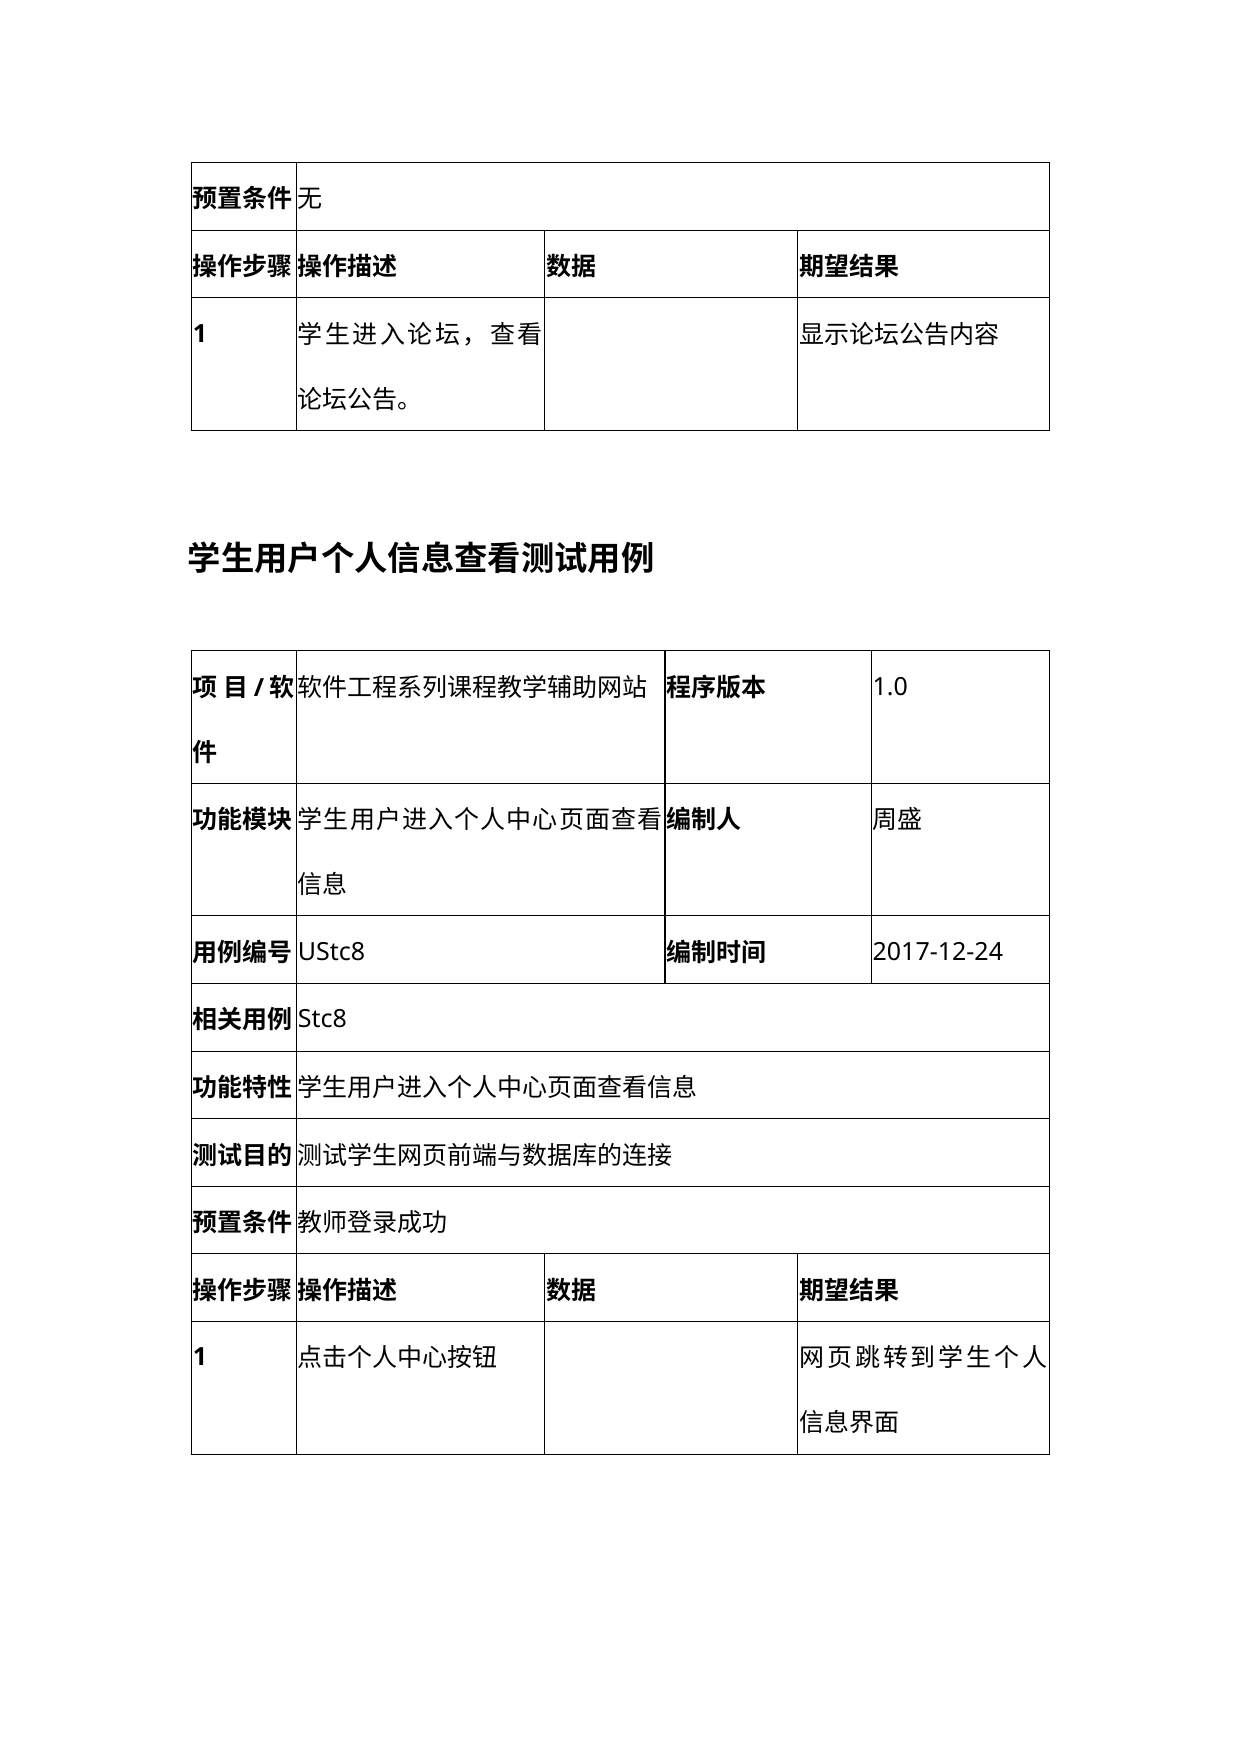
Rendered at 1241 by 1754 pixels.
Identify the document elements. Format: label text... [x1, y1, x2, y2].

table_cell 操作步骤 [192, 1254, 296, 1321]
table_cell 操作描述 [297, 231, 544, 297]
table_cell 预置条件 [192, 163, 296, 229]
table_header 软件工程系列课程教学辅助网站 [297, 651, 664, 783]
table_cell 点击个人中心按钮 [297, 1322, 544, 1453]
table_cell 1 [192, 1322, 296, 1453]
table_cell 学生进入论坛，查看论坛公告。 [297, 298, 544, 430]
table_cell [545, 1322, 797, 1453]
table_cell 教师登录成功 [297, 1187, 1049, 1253]
table_cell 期望结果 [798, 231, 1049, 297]
table_cell 用例编号 [192, 916, 296, 983]
table_header 1.0 [872, 651, 1049, 783]
table_cell 数据 [545, 1254, 797, 1321]
table_cell 编制时间 [666, 916, 871, 983]
table_cell 操作描述 [297, 1254, 544, 1321]
subtitle 学生用户个人信息查看测试用例 [187, 523, 1053, 588]
table_cell 网页跳转到学生个人信息界面 [798, 1322, 1049, 1453]
table_cell 操作步骤 [192, 231, 296, 297]
table_cell 学生用户进入个人中心页面查看信息 [297, 784, 664, 915]
table_cell 功能模块 [192, 784, 296, 915]
table_cell [545, 298, 797, 430]
table_cell 测试学生网页前端与数据库的连接 [297, 1119, 1049, 1186]
table_cell 测试目的 [192, 1119, 296, 1186]
table_cell Stc8 [297, 984, 1049, 1051]
table_cell 周盛 [872, 784, 1049, 915]
table_cell UStc8 [297, 916, 664, 983]
table_cell 相关用例 [192, 984, 296, 1051]
table_cell 1 [192, 298, 296, 430]
table_cell 无 [297, 163, 1049, 229]
table_cell 预置条件 [192, 1187, 296, 1253]
table_header 程序版本 [666, 651, 871, 783]
table_header 项目/软件 [192, 651, 296, 783]
table_cell 2017-12-24 [872, 916, 1049, 983]
table_cell 学生用户进入个人中心页面查看信息 [297, 1052, 1049, 1118]
table_cell 功能特性 [192, 1052, 296, 1118]
table_cell 编制人 [666, 784, 871, 915]
table_cell 显示论坛公告内容 [798, 298, 1049, 430]
table_cell 数据 [545, 231, 797, 297]
table_cell 期望结果 [798, 1254, 1049, 1321]
